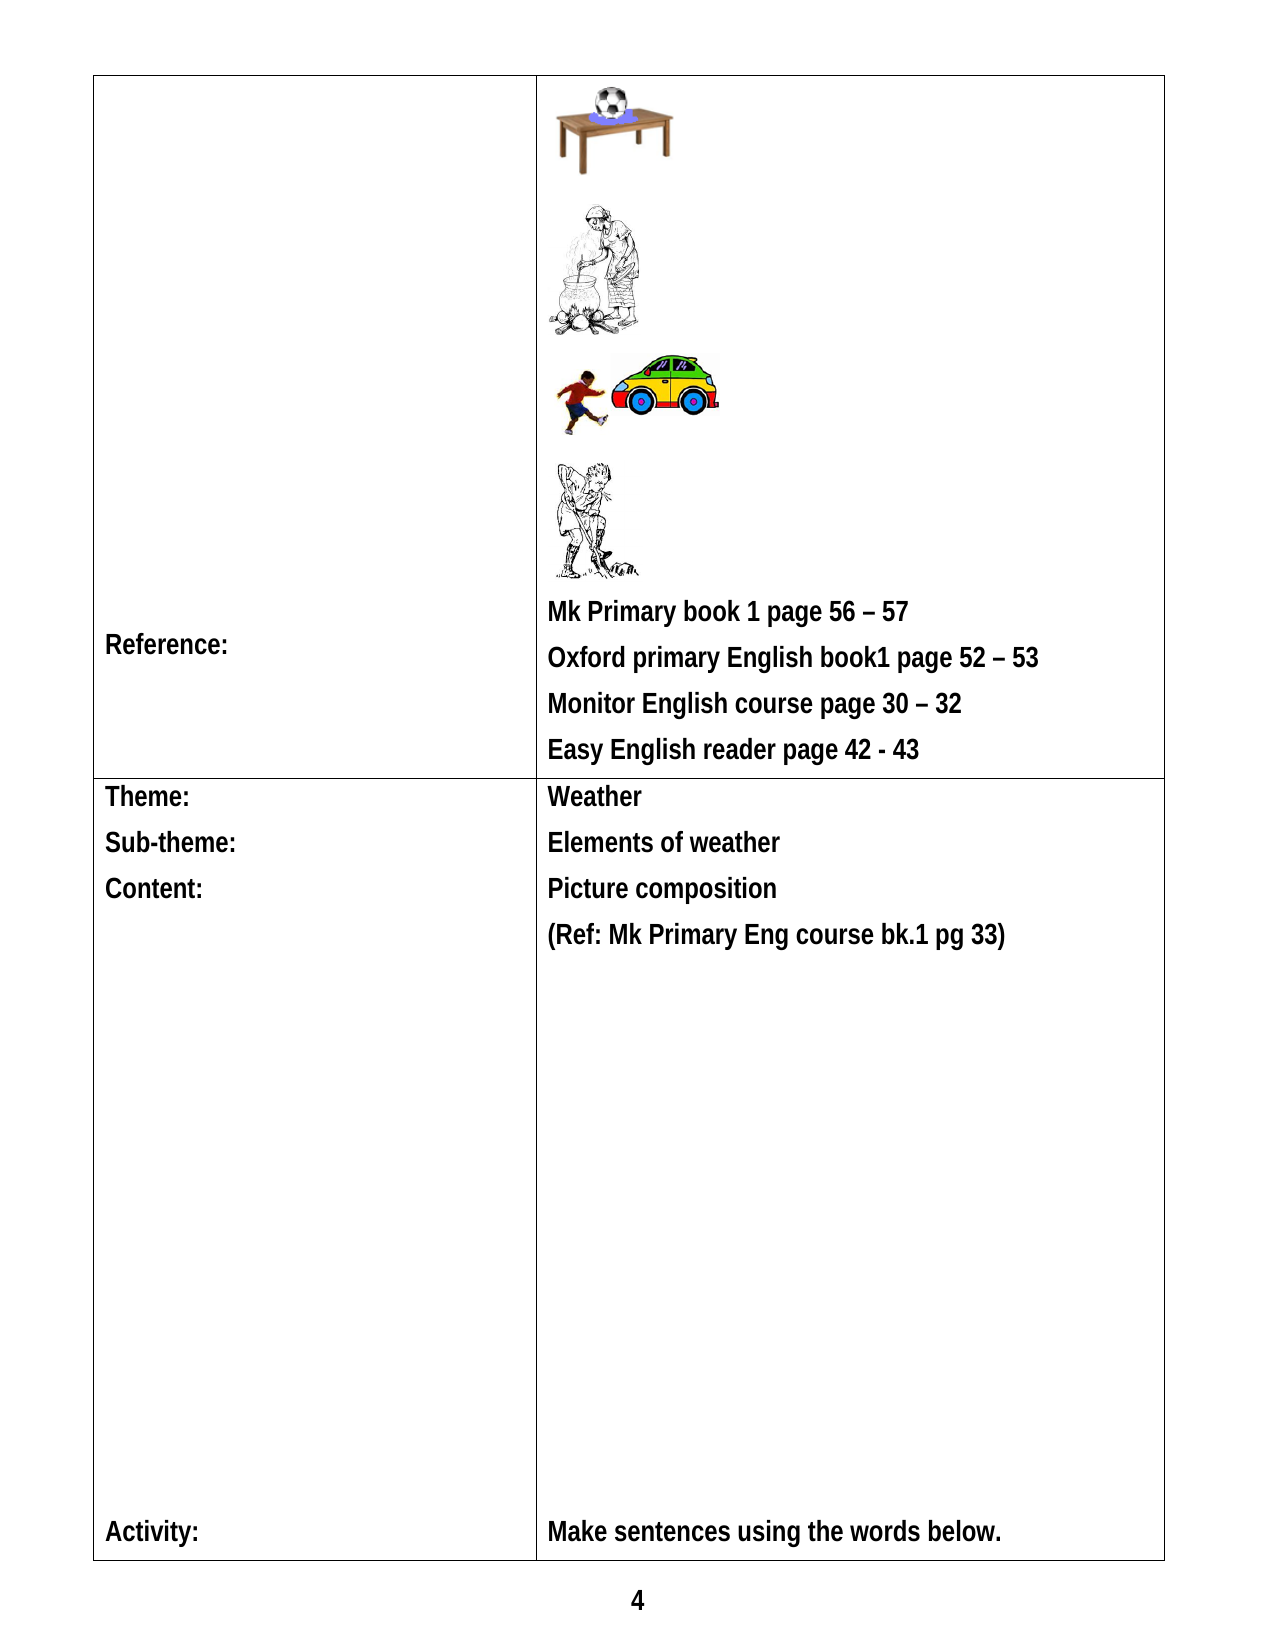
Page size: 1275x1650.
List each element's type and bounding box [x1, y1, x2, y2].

picture [547, 76, 682, 180]
table_cell [537, 76, 1164, 778]
table_cell [94, 76, 536, 778]
picture [547, 347, 734, 435]
table_cell [537, 779, 1164, 1560]
picture [547, 204, 642, 335]
picture [547, 460, 644, 582]
table_cell [94, 779, 536, 1560]
